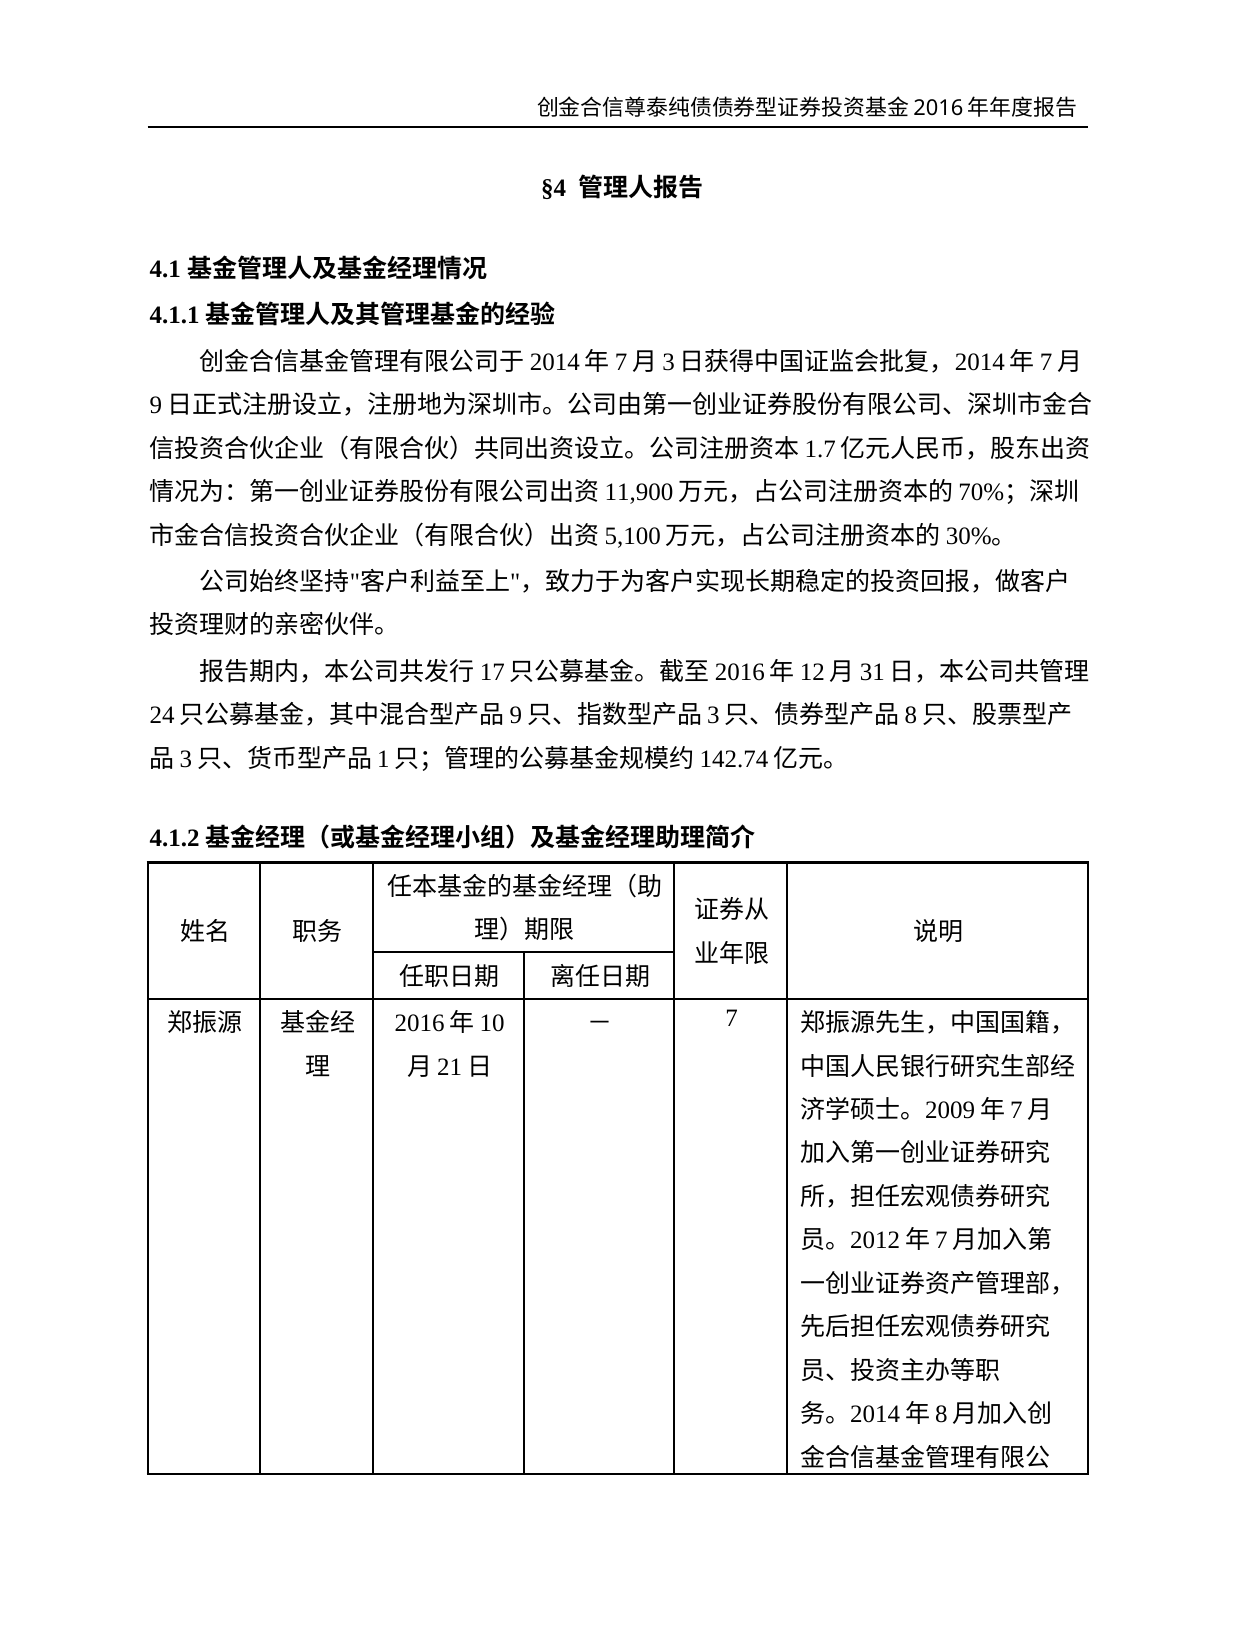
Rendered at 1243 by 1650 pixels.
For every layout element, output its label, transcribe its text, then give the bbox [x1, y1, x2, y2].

text 创金合信基金管理有限公司于2014年7月3日获得中国证监会批复，2014年7月9日正式注册设立，注册地为深圳市。公司由第一创业证券股份有限公司、深圳市金合信投资合伙企业（有限合伙）共同出资设立。公司注册资本1.7亿元人民币，股东出资情况为：第一创业证券股份有限公司出资11,900万元，占公司注册资本的70%；深圳市金合信投资合伙企业（有限合伙）出资5,100万元，占公司注册资本的30%。 [149, 341, 1094, 551]
table_cell 郑振源 [149, 1000, 259, 1473]
table_cell 2016年10月21日 [374, 1000, 523, 1473]
table_cell 离任日期 [525, 953, 673, 997]
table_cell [788, 1000, 1087, 1473]
text 4.1.2 基金经理（或基金经理小组）及基金经理助理简介 [149, 818, 1094, 854]
table_header 姓名 [149, 864, 259, 997]
table_cell － [525, 1000, 673, 1473]
text §4 管理人报告 [149, 167, 1094, 204]
text 4.1 基金管理人及基金经理情况 [149, 248, 1094, 285]
text 4.1.1 基金管理人及其管理基金的经验 [149, 295, 1094, 331]
table_header 证券从业年限 [675, 864, 786, 997]
table_header 任本基金的基金经理（助理）期限 [374, 864, 673, 951]
table_cell 基金经理 [261, 1000, 372, 1473]
table_cell 7 [675, 1000, 786, 1473]
text 公司始终坚持"客户利益至上"，致力于为客户实现长期稳定的投资回报，做客户投资理财的亲密伙伴。 [149, 562, 1094, 641]
text 报告期内，本公司共发行17只公募基金。截至2016年12月31日，本公司共管理24只公募基金，其中混合型产品9只、指数型产品3只、债券型产品8只、股票型产品3只、货币型产品1只；管理的公募基金规模约142.74亿元。 [149, 651, 1094, 774]
table_header 说明 [788, 864, 1087, 997]
table_header 职务 [261, 864, 372, 997]
table_cell 任职日期 [374, 953, 523, 997]
